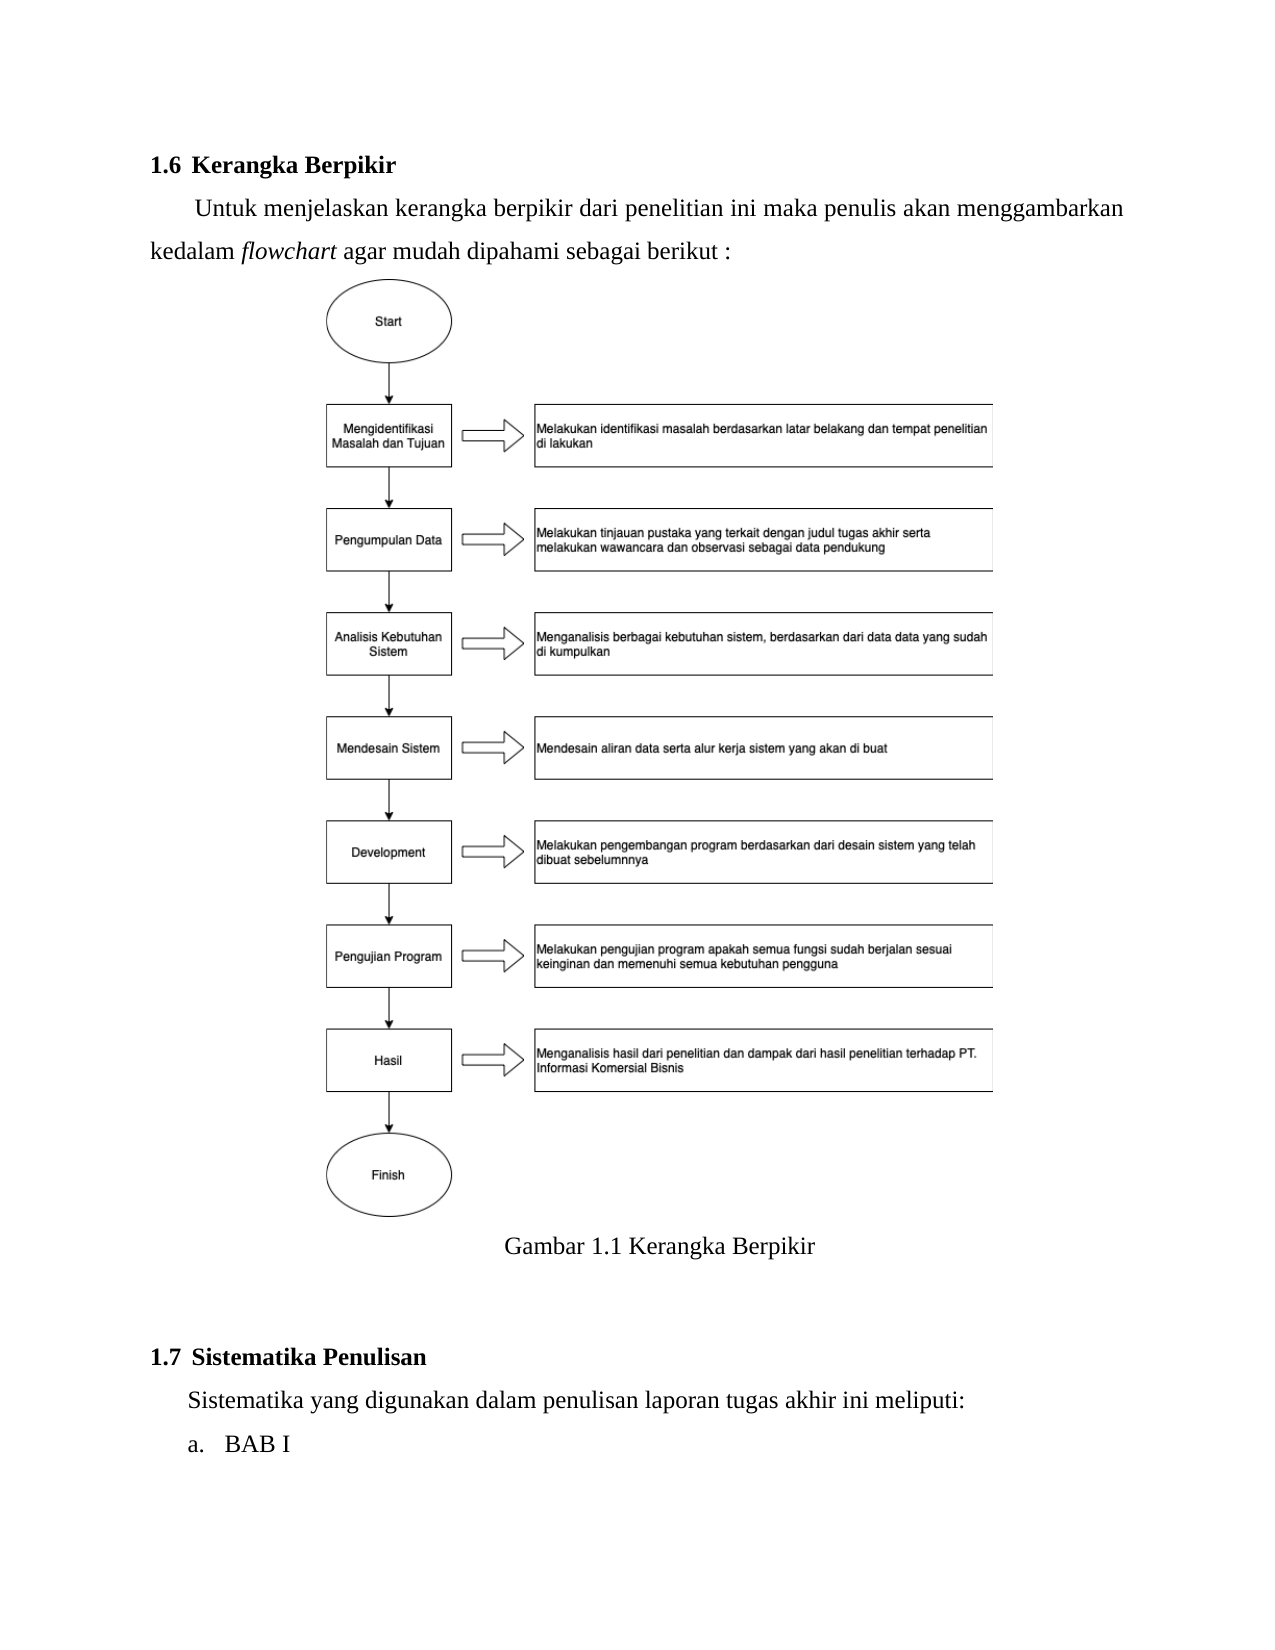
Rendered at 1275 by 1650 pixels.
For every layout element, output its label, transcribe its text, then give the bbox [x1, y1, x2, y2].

subtitle Sistematika Penulisan [150, 1342, 1125, 1371]
picture [326, 279, 993, 1217]
text Untuk menjelaskan kerangka berpikir dari penelitian ini maka penulis akan menggambarkan kedalam flowchart agar mudah dipahami sebagai berikut : [150, 193, 1125, 265]
subtitle Kerangka Berpikir [150, 150, 1125, 179]
list BAB I [187, 1429, 1125, 1457]
text Sistematika yang digunakan dalam penulisan laporan tugas akhir ini meliputi: [150, 1386, 1125, 1414]
text Gambar 1.1 Kerangka Berpikir [150, 1231, 1125, 1260]
